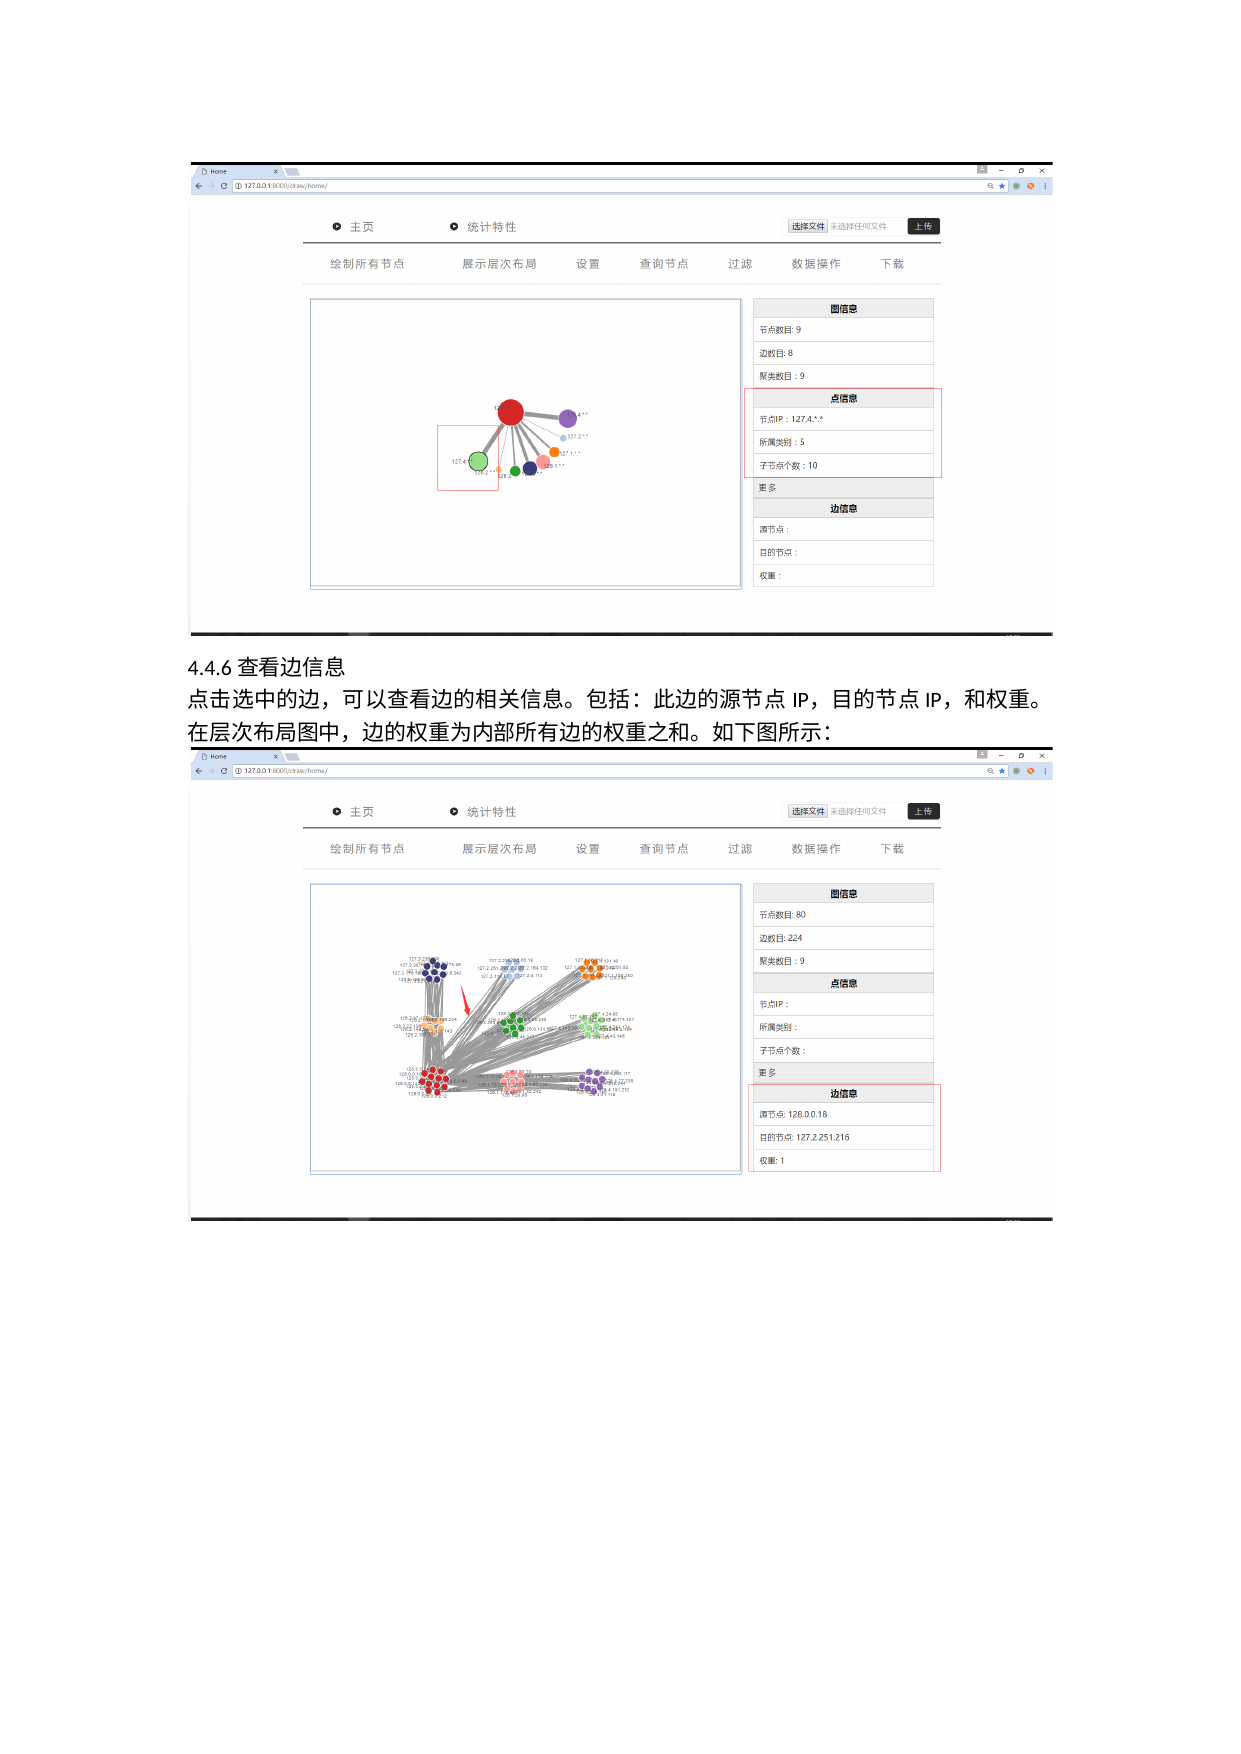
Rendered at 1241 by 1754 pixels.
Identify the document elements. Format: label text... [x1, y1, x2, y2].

picture [187, 747, 1053, 1221]
text 点击选中的边，可以查看边的相关信息。包括：此边的源节点IP，目的节点IP，和权重。在层次布局图中，边的权重为内部所有边的权重之和。如下图所示： [187, 682, 1053, 747]
text 4.4.6 查看边信息 [187, 649, 1053, 682]
picture [187, 162, 1053, 636]
